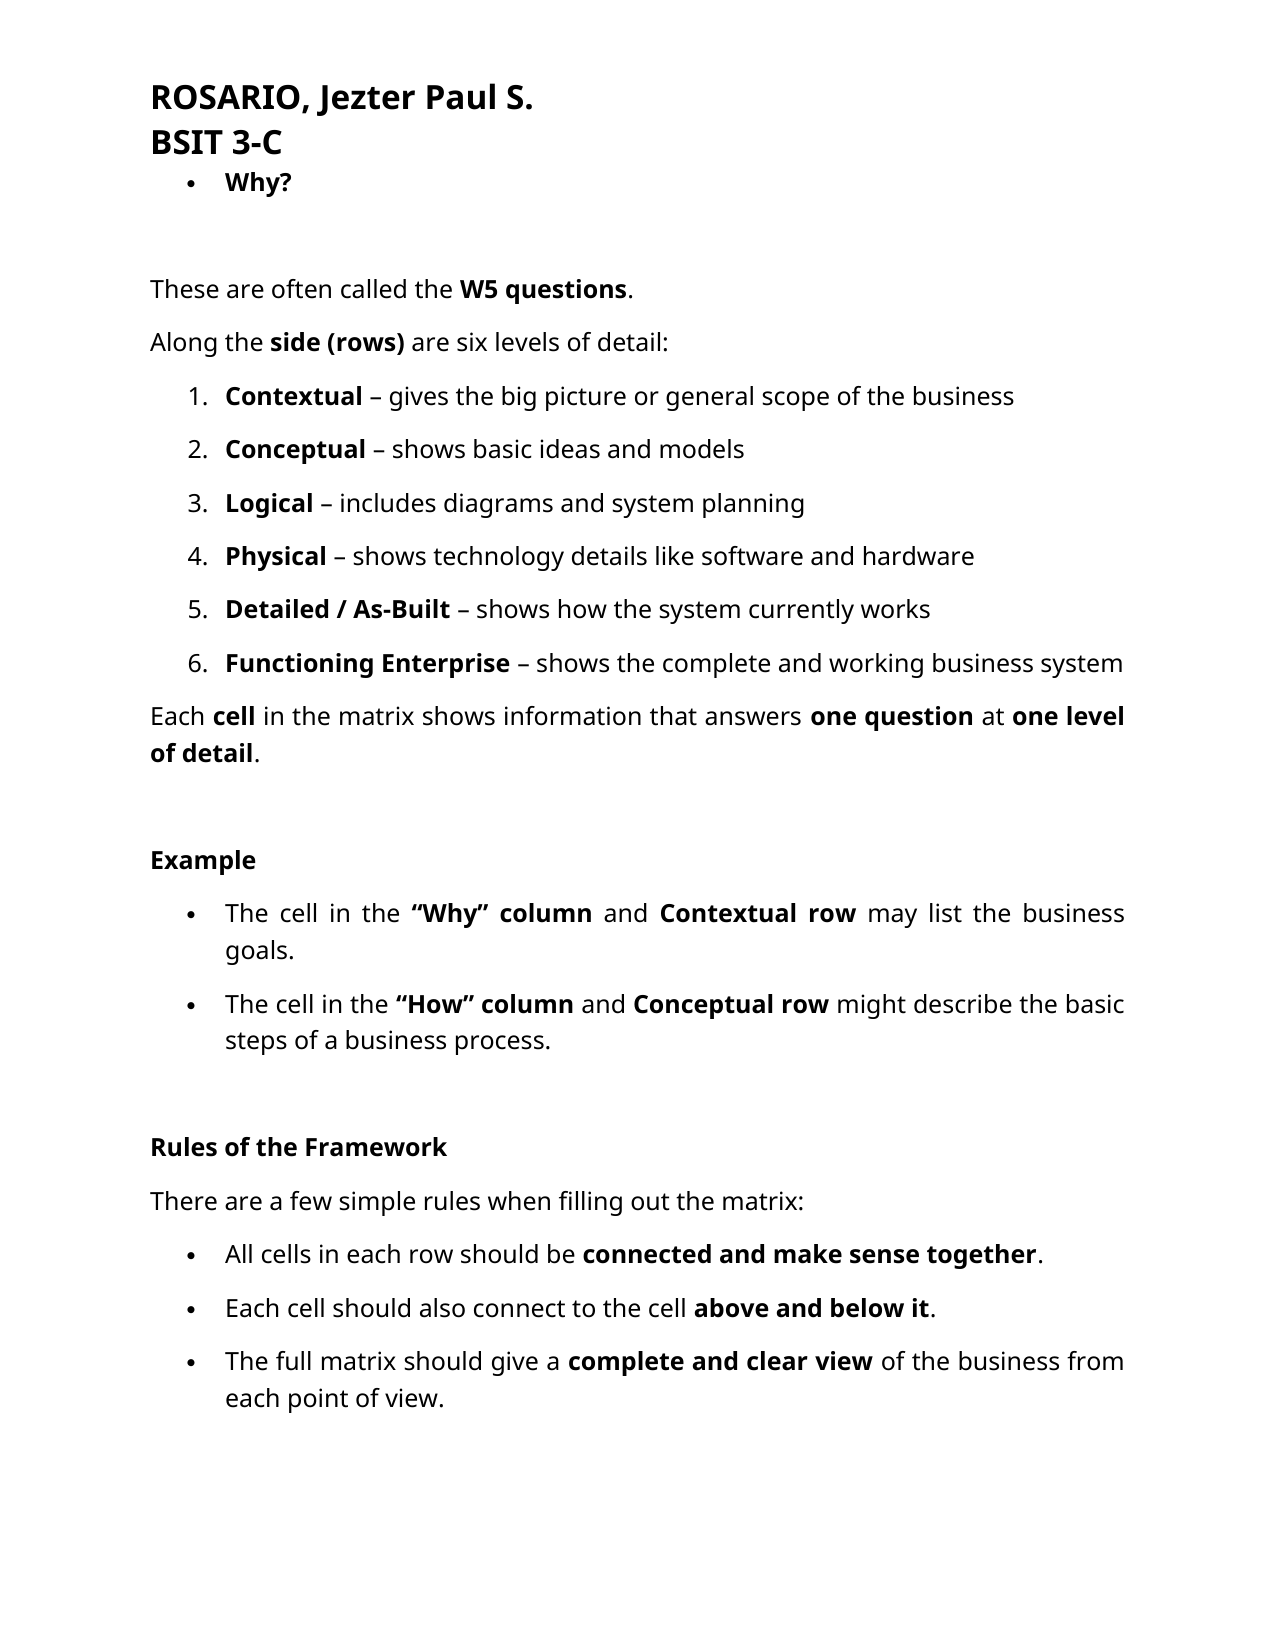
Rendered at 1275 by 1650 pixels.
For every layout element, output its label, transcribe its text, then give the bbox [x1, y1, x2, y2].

list Why? [187, 164, 1125, 199]
list Conceptual – shows basic ideas and models [187, 432, 1125, 466]
text These are often called the W5 questions. [150, 271, 1125, 306]
list The cell in the “Why” column and Contextual row may list the business goals. [187, 896, 1125, 967]
text Example [150, 843, 1125, 877]
list Physical – shows technology details like software and hardware [187, 539, 1125, 573]
list Functioning Enterprise – shows the complete and working business system [187, 646, 1125, 679]
text Rules of the Framework [150, 1130, 1125, 1164]
list All cells in each row should be connected and make sense together. [187, 1237, 1125, 1271]
text Along the side (rows) are six levels of detail: [150, 325, 1125, 359]
list Detailed / As-Built – shows how the system currently works [187, 592, 1125, 626]
list Contextual – gives the big picture or general scope of the business [187, 378, 1125, 412]
list The full matrix should give a complete and clear view of the business from each point of view. [187, 1344, 1125, 1414]
text There are a few simple rules when filling out the matrix: [150, 1183, 1125, 1217]
list The cell in the “How” column and Conceptual row might describe the basic steps of a business process. [187, 986, 1125, 1057]
list Logical – includes diagrams and system planning [187, 485, 1125, 519]
text Each cell in the matrix shows information that answers one question at one level of detail. [150, 699, 1125, 770]
list Each cell should also connect to the cell above and below it. [187, 1290, 1125, 1324]
